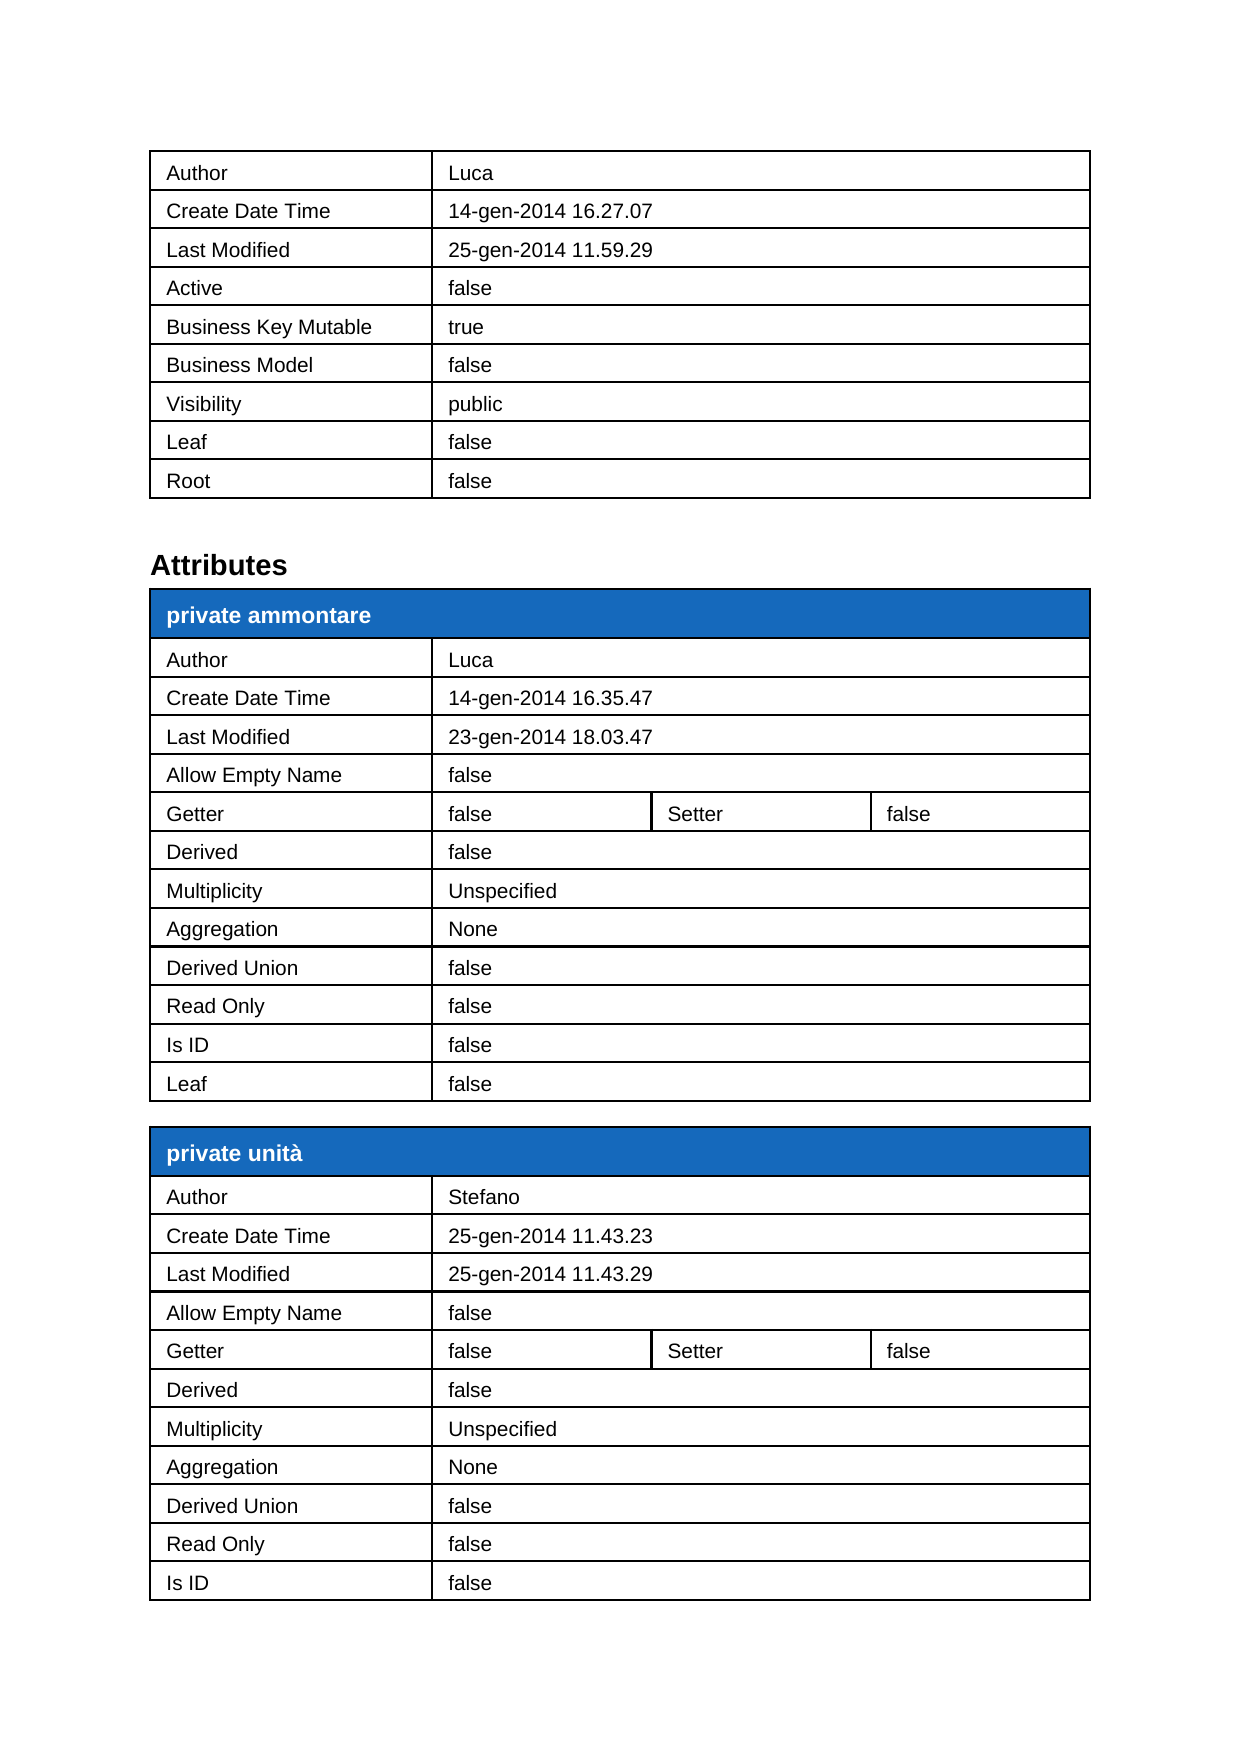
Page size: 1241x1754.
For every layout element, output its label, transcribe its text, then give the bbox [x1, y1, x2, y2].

table_cell Allow Empty Name [151, 1293, 431, 1329]
table_cell false [433, 1293, 1089, 1329]
table_header private ammontare [151, 590, 1089, 637]
table_cell Unspecified [433, 870, 1089, 907]
table_cell false [433, 1524, 1089, 1560]
table_cell Create Date Time [151, 678, 431, 714]
table_cell Aggregation [151, 909, 431, 945]
table_cell Unspecified [433, 1408, 1089, 1444]
table_cell Leaf [151, 1063, 431, 1099]
table_cell Read Only [151, 1524, 431, 1560]
table_cell false [433, 1485, 1089, 1522]
table_cell Allow Empty Name [151, 755, 431, 791]
table_cell Business Key Mutable [151, 306, 431, 343]
table_cell None [433, 1447, 1089, 1483]
table_cell false [433, 948, 1089, 984]
table_cell 25-gen-2014 11.43.23 [433, 1215, 1089, 1252]
table_cell Getter [151, 1331, 431, 1367]
table_cell 23-gen-2014 18.03.47 [433, 716, 1089, 753]
table_cell Multiplicity [151, 1408, 431, 1444]
table_cell Is ID [151, 1562, 431, 1599]
table_cell Is ID [151, 1025, 431, 1061]
table_cell Stefano [433, 1177, 1089, 1213]
table_cell None [433, 909, 1089, 945]
table_cell false [433, 345, 1089, 381]
table_cell false [433, 1025, 1089, 1061]
table_cell Visibility [151, 383, 431, 420]
table_cell Last Modified [151, 1254, 431, 1290]
table_cell Root [151, 460, 431, 497]
table_cell Luca [433, 152, 1089, 188]
table_cell Last Modified [151, 716, 431, 753]
table_cell false [433, 755, 1089, 791]
table_cell false [433, 793, 650, 830]
table_cell Setter [653, 1331, 870, 1367]
table_cell 14-gen-2014 16.35.47 [433, 678, 1089, 714]
table_cell Author [151, 152, 431, 188]
table_cell 25-gen-2014 11.59.29 [433, 229, 1089, 266]
table_cell false [433, 986, 1089, 1022]
table_cell Derived Union [151, 1485, 431, 1522]
table_cell false [433, 1562, 1089, 1599]
table_cell Aggregation [151, 1447, 431, 1483]
table_cell false [872, 793, 1089, 830]
table_cell Create Date Time [151, 191, 431, 227]
table_cell Getter [151, 793, 431, 830]
table_cell 14-gen-2014 16.27.07 [433, 191, 1089, 227]
table_cell true [433, 306, 1089, 343]
table_cell false [433, 1331, 650, 1367]
table_cell false [872, 1331, 1089, 1367]
table_header private unità [151, 1128, 1089, 1175]
table_cell Derived Union [151, 948, 431, 984]
table_cell false [433, 422, 1089, 458]
table_cell Business Model [151, 345, 431, 381]
table_cell Derived [151, 1370, 431, 1406]
table_cell Author [151, 1177, 431, 1213]
table_cell Last Modified [151, 229, 431, 266]
table_cell Luca [433, 639, 1089, 676]
table_cell public [433, 383, 1089, 420]
table_cell false [433, 1063, 1089, 1099]
table_cell Leaf [151, 422, 431, 458]
table_cell Setter [653, 793, 870, 830]
table_cell Active [151, 268, 431, 304]
table_cell Author [151, 639, 431, 676]
table_cell false [433, 1370, 1089, 1406]
table_cell Derived [151, 832, 431, 868]
table_cell Create Date Time [151, 1215, 431, 1252]
subtitle Attributes [150, 548, 1090, 581]
table_cell false [433, 832, 1089, 868]
table_cell false [433, 460, 1089, 497]
table_cell 25-gen-2014 11.43.29 [433, 1254, 1089, 1290]
table_cell Multiplicity [151, 870, 431, 907]
table_cell false [433, 268, 1089, 304]
table_cell Read Only [151, 986, 431, 1022]
